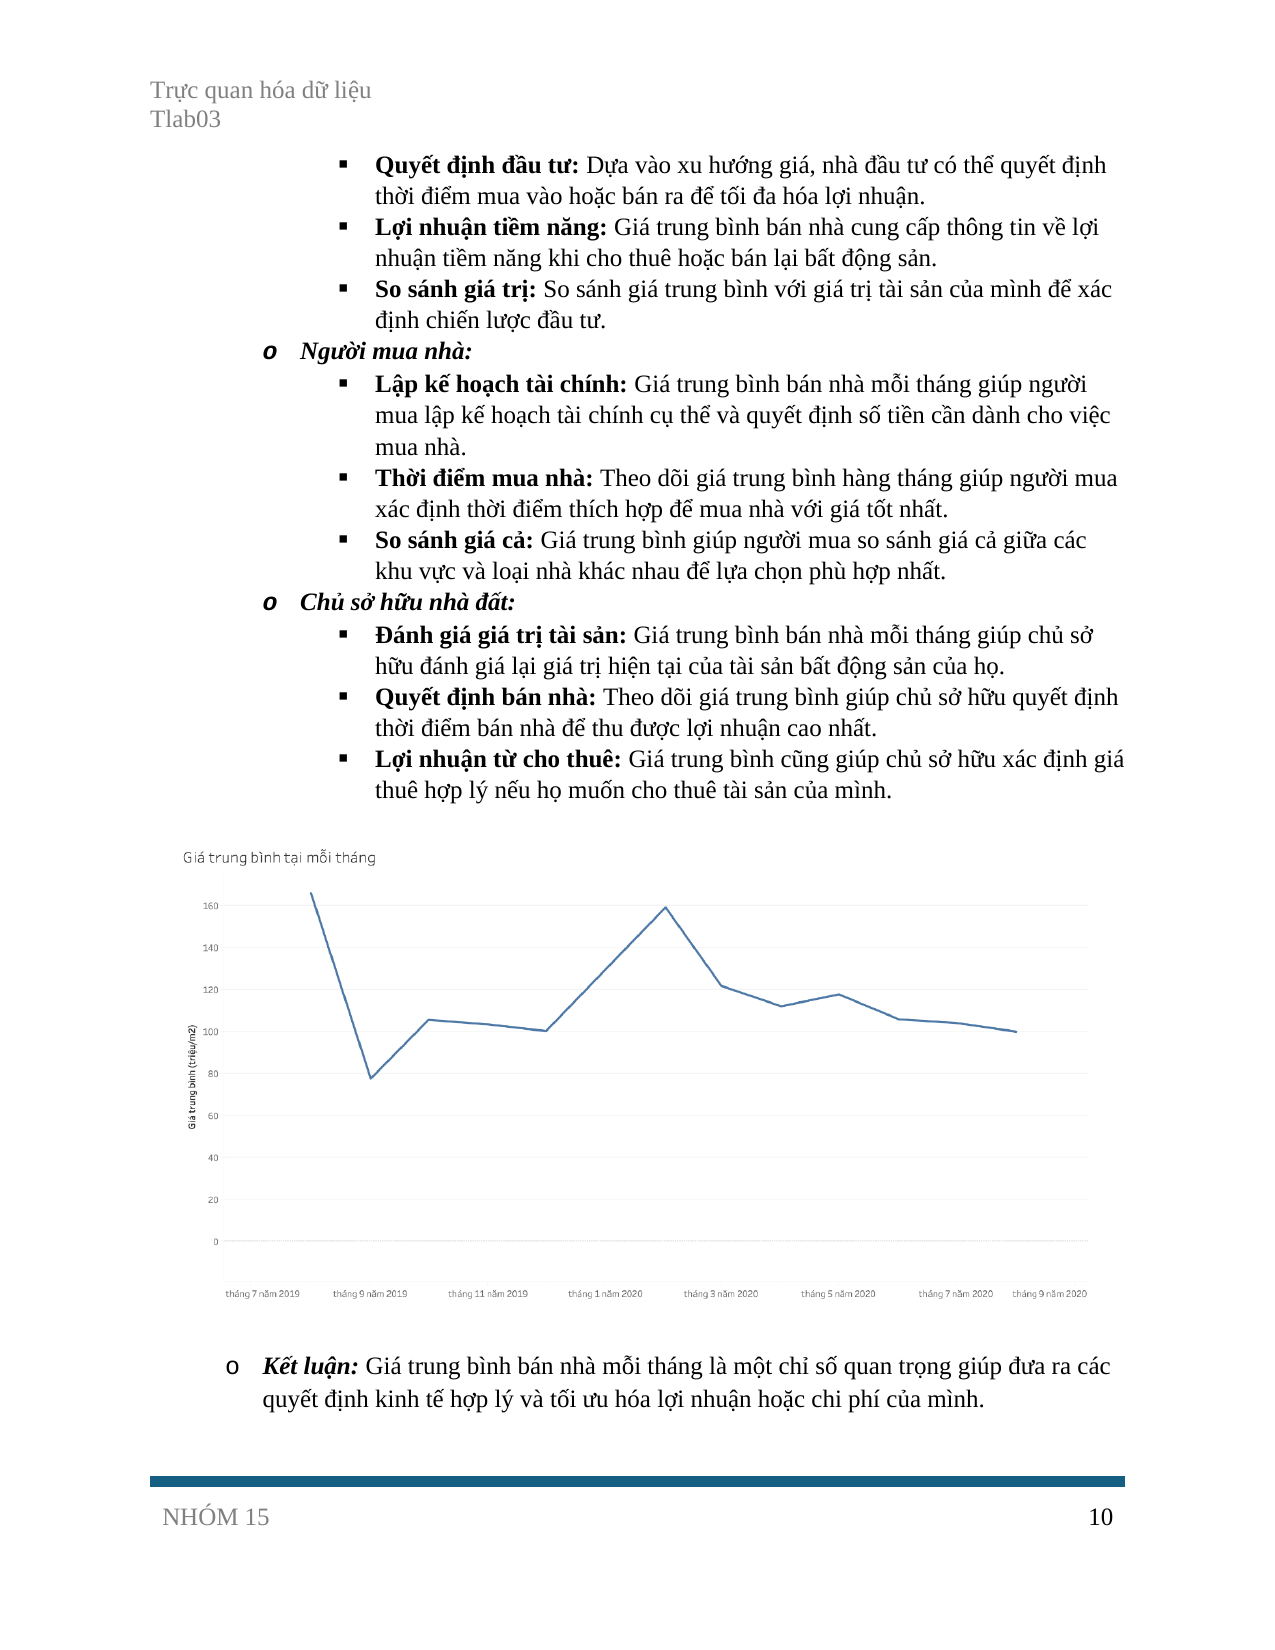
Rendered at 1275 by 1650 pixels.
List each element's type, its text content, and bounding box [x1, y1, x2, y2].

list Lợi nhuận từ cho thuê: Giá trung bình cũng giúp chủ sở hữu xác định giá thuê hợp lý nếu họ muốn cho thuê tài sản của mình. [337, 744, 1125, 804]
list Lập kế hoạch tài chính: Giá trung bình bán nhà mỗi tháng giúp người mua lập kế hoạch tài chính cụ thể và quyết định số tiền cần dành cho việc mua nhà. [337, 369, 1125, 460]
list Thời điểm mua nhà: Theo dõi giá trung bình hàng tháng giúp người mua xác định thời điểm thích hợp để mua nhà với giá tốt nhất. [337, 463, 1125, 522]
picture [150, 822, 1125, 1333]
list Người mua nhà: [262, 336, 1125, 367]
list Chủ sở hữu nhà đất: [262, 587, 1125, 618]
list Quyết định bán nhà: Theo dõi giá trung bình giúp chủ sở hữu quyết định thời điểm bán nhà để thu được lợi nhuận cao nhất. [337, 682, 1125, 742]
list Kết luận: Giá trung bình bán nhà mỗi tháng là một chỉ số quan trọng giúp đưa ra các quyết định kinh tế hợp lý và tối ưu hóa lợi nhuận hoặc chi phí của mình. [225, 1351, 1125, 1413]
list Đánh giá giá trị tài sản: Giá trung bình bán nhà mỗi tháng giúp chủ sở hữu đánh giá lại giá trị hiện tại của tài sản bất động sản của họ. [337, 620, 1125, 680]
list Quyết định đầu tư: Dựa vào xu hướng giá, nhà đầu tư có thể quyết định thời điểm mua vào hoặc bán ra để tối đa hóa lợi nhuận. [337, 150, 1125, 210]
list So sánh giá trị: So sánh giá trung bình với giá trị tài sản của mình để xác định chiến lược đầu tư. [337, 274, 1125, 334]
list So sánh giá cả: Giá trung bình giúp người mua so sánh giá cả giữa các khu vực và loại nhà khác nhau để lựa chọn phù hợp nhất. [337, 525, 1125, 584]
list Lợi nhuận tiềm năng: Giá trung bình bán nhà cung cấp thông tin về lợi nhuận tiềm năng khi cho thuê hoặc bán lại bất động sản. [337, 212, 1125, 272]
